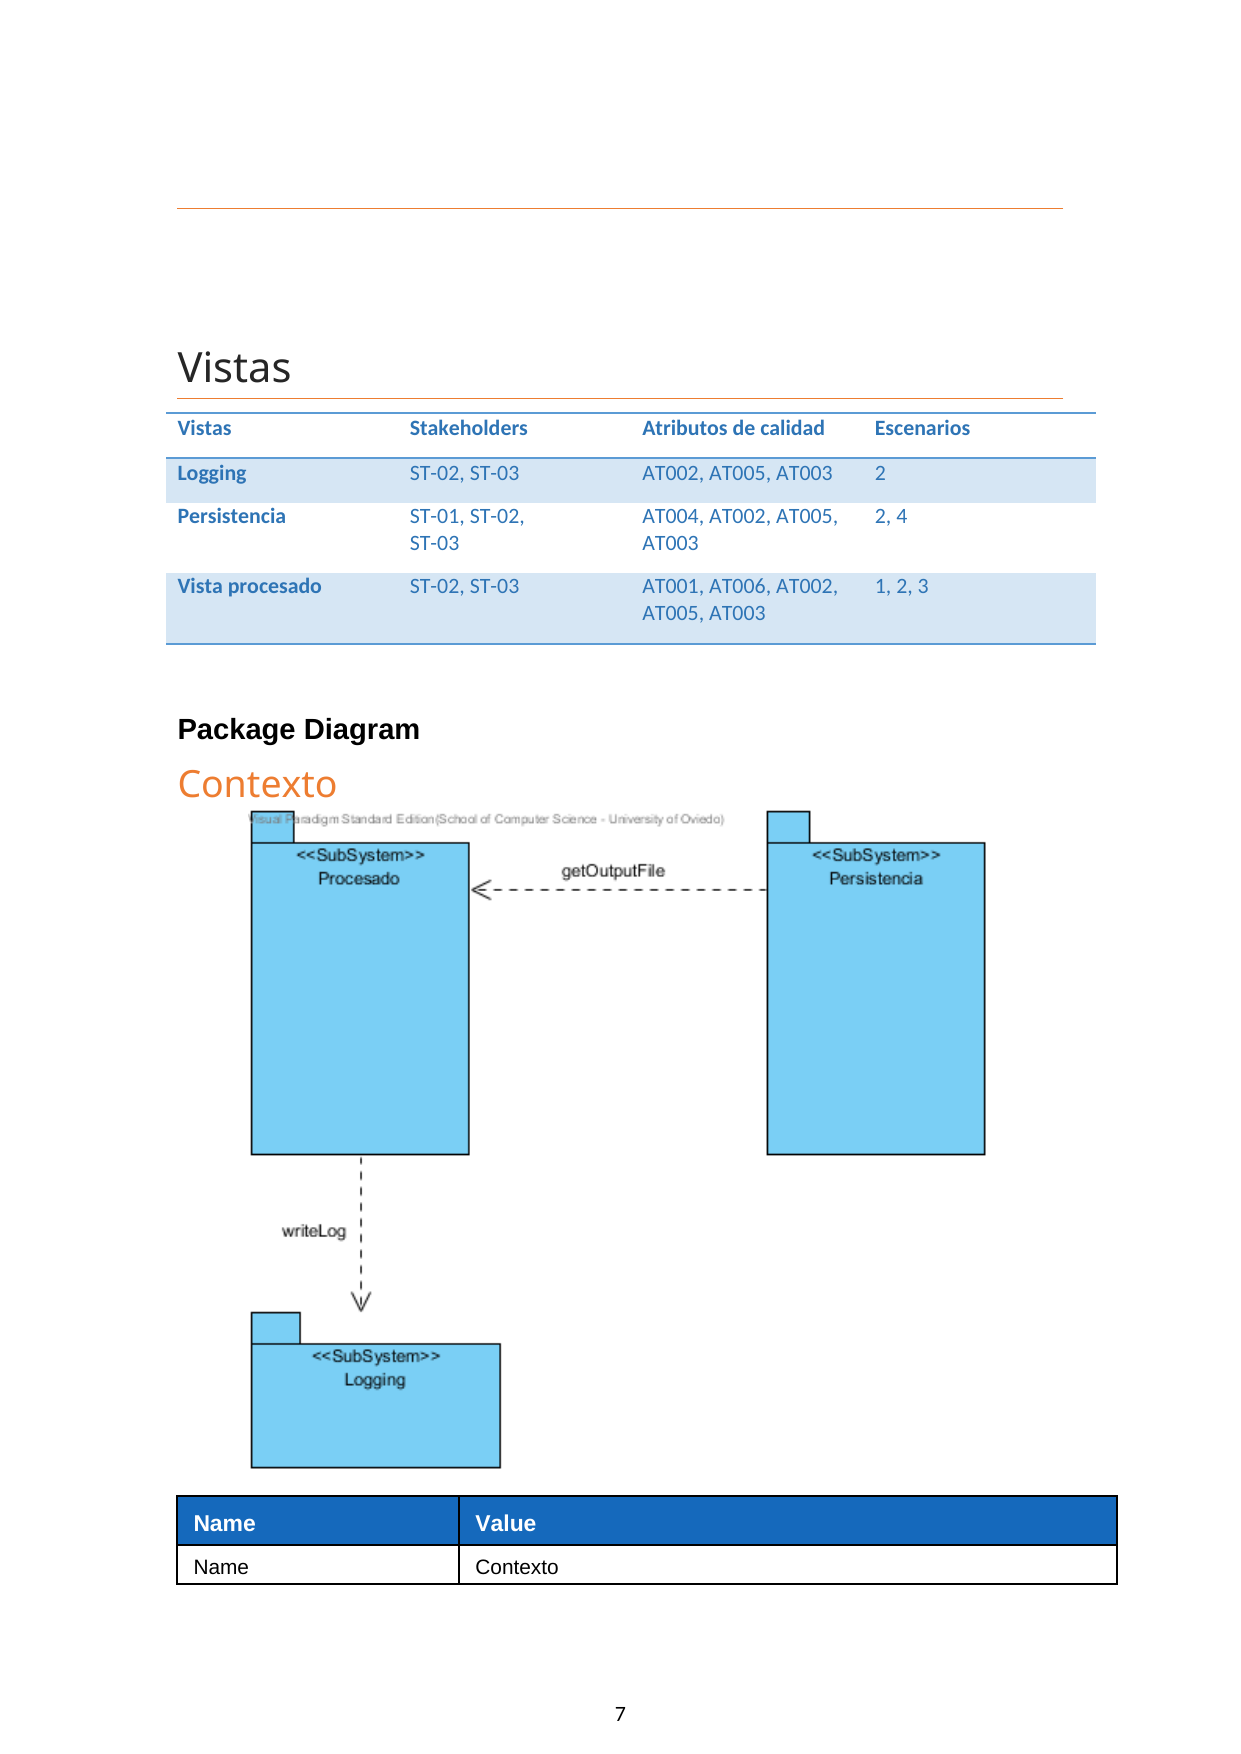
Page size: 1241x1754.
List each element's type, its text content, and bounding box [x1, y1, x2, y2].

table_cell Logging [166, 459, 398, 503]
table_cell ST-02, ST-03 [398, 459, 631, 503]
table_cell Contexto [460, 1546, 1116, 1583]
table_header Atributos de calidad [631, 414, 863, 457]
table_header Value [460, 1497, 1116, 1544]
table_cell ST-02, ST-03 [398, 573, 631, 643]
table_header Stakeholders [398, 414, 631, 457]
table_cell Persistencia [166, 503, 398, 573]
table_cell 2 [863, 459, 1096, 503]
table_cell AT001, AT006, AT002, AT005, AT003 [631, 573, 863, 643]
table_header Name [178, 1497, 458, 1544]
table_cell AT002, AT005, AT003 [631, 459, 863, 503]
table_cell AT004, AT002, AT005, AT003 [631, 503, 863, 573]
table_header Escenarios [863, 414, 1096, 457]
table_cell 1, 2, 3 [863, 573, 1096, 643]
picture [248, 808, 992, 1475]
table_header Vistas [166, 414, 398, 457]
text Package Diagram [177, 712, 1063, 745]
subtitle Vistas [177, 337, 1063, 398]
table_cell ST-01, ST-02, ST-03 [398, 503, 631, 573]
subtitle Contexto [177, 758, 1063, 809]
table_cell Vista procesado [166, 573, 398, 643]
table_cell Name [178, 1546, 458, 1583]
table_cell 2, 4 [863, 503, 1096, 573]
